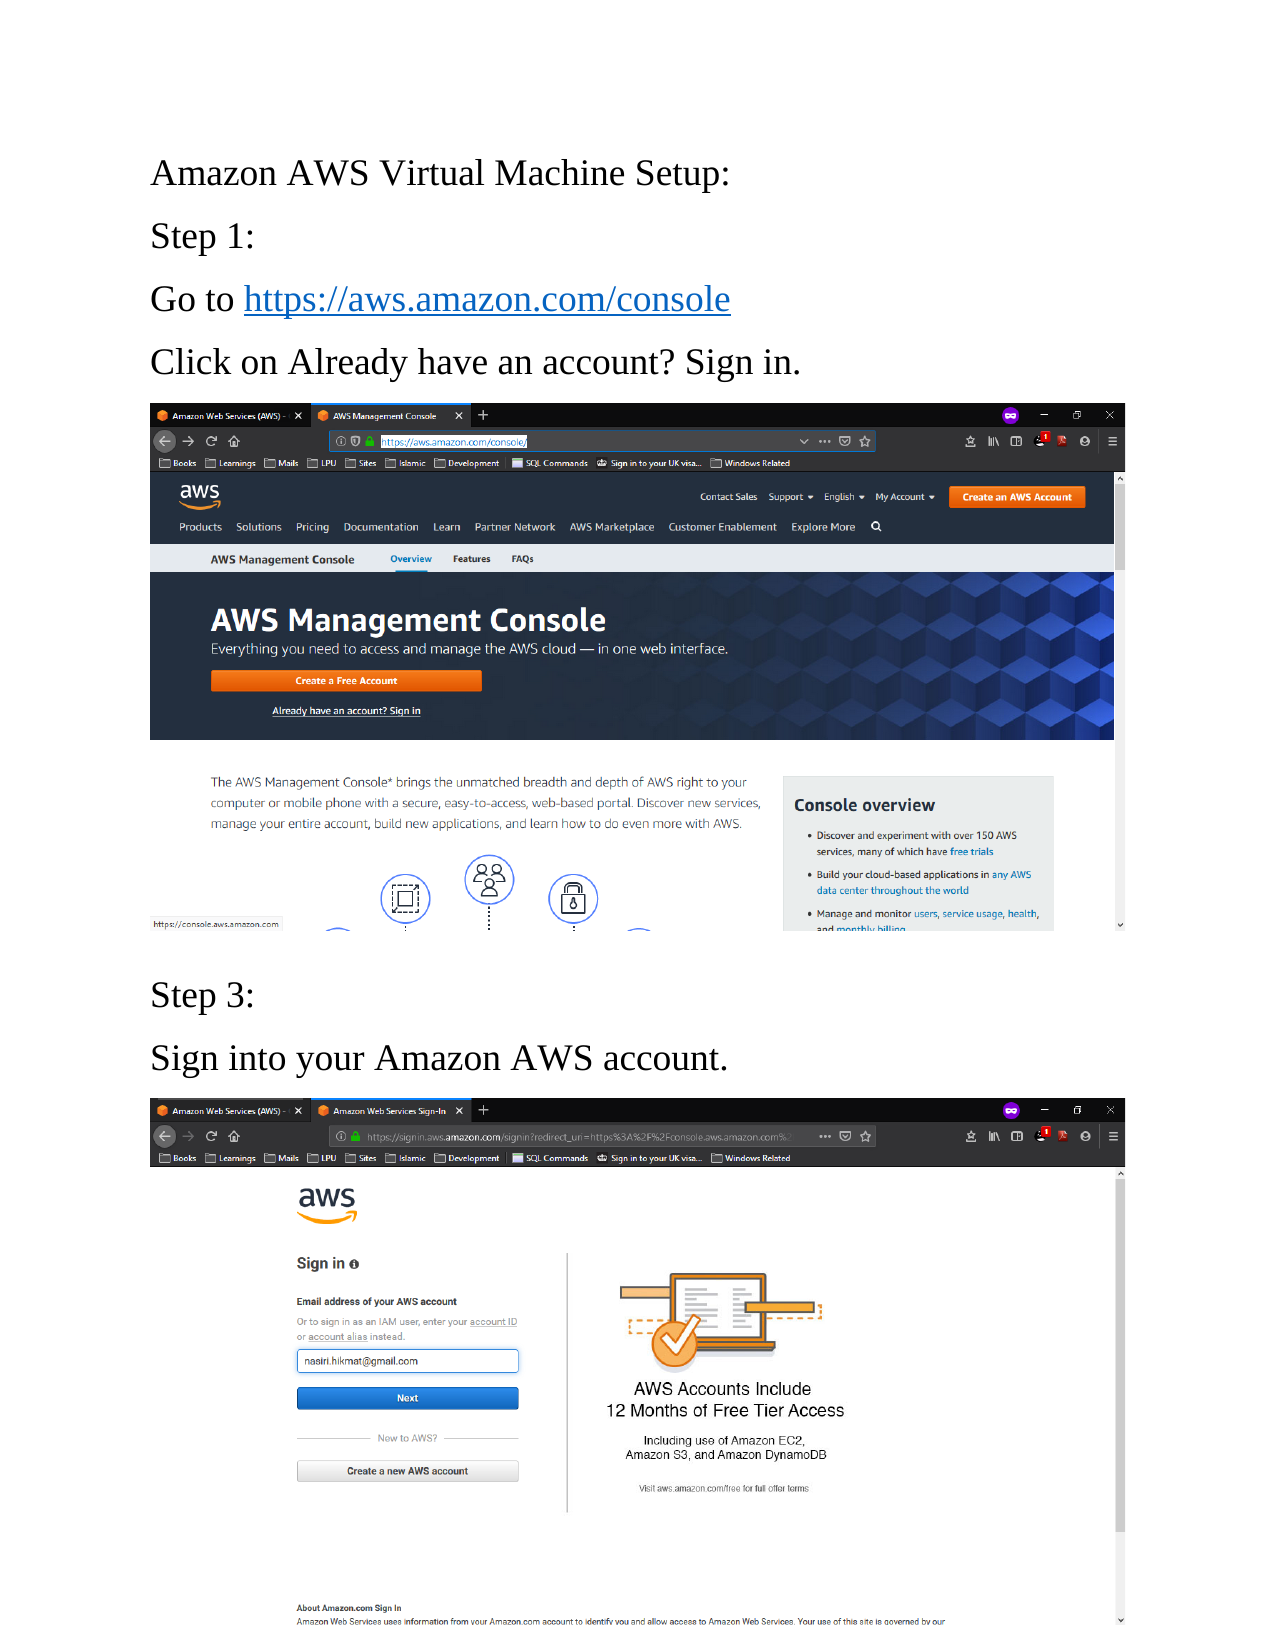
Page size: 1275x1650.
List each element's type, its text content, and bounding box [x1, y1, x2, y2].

text Amazon AWS Virtual Machine Setup: [150, 150, 1125, 193]
picture [150, 403, 1125, 931]
text Step 1: [150, 213, 1125, 256]
text Go to https://aws.amazon.com/console [150, 276, 1125, 319]
text Step 3: [150, 972, 1125, 1015]
text Click on Already have an account? Sign in. [150, 340, 1125, 383]
text Sign into your Amazon AWS account. [150, 1035, 1125, 1078]
